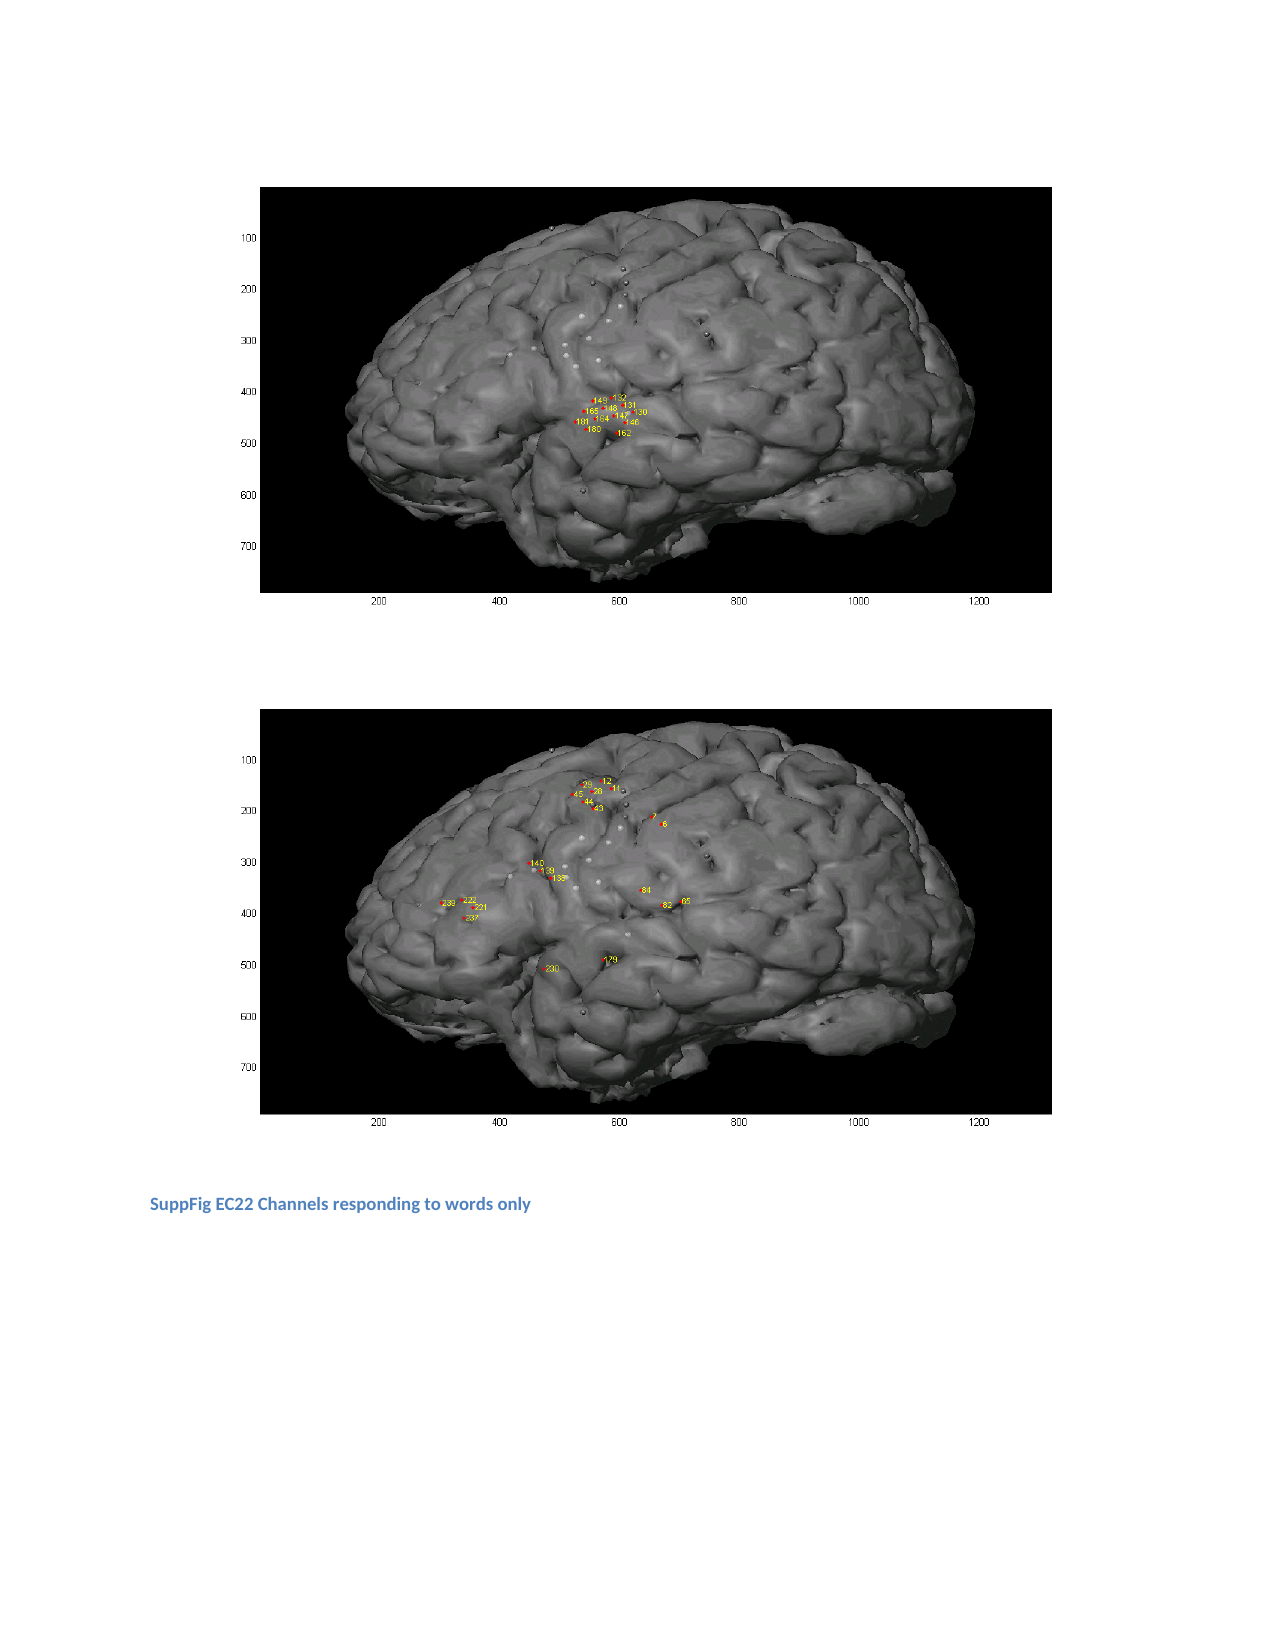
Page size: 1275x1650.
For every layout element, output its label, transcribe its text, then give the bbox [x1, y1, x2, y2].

text SuppFig EC22 Channels responding to words only [150, 1192, 1125, 1215]
picture [150, 671, 1125, 1168]
picture [150, 150, 1125, 647]
